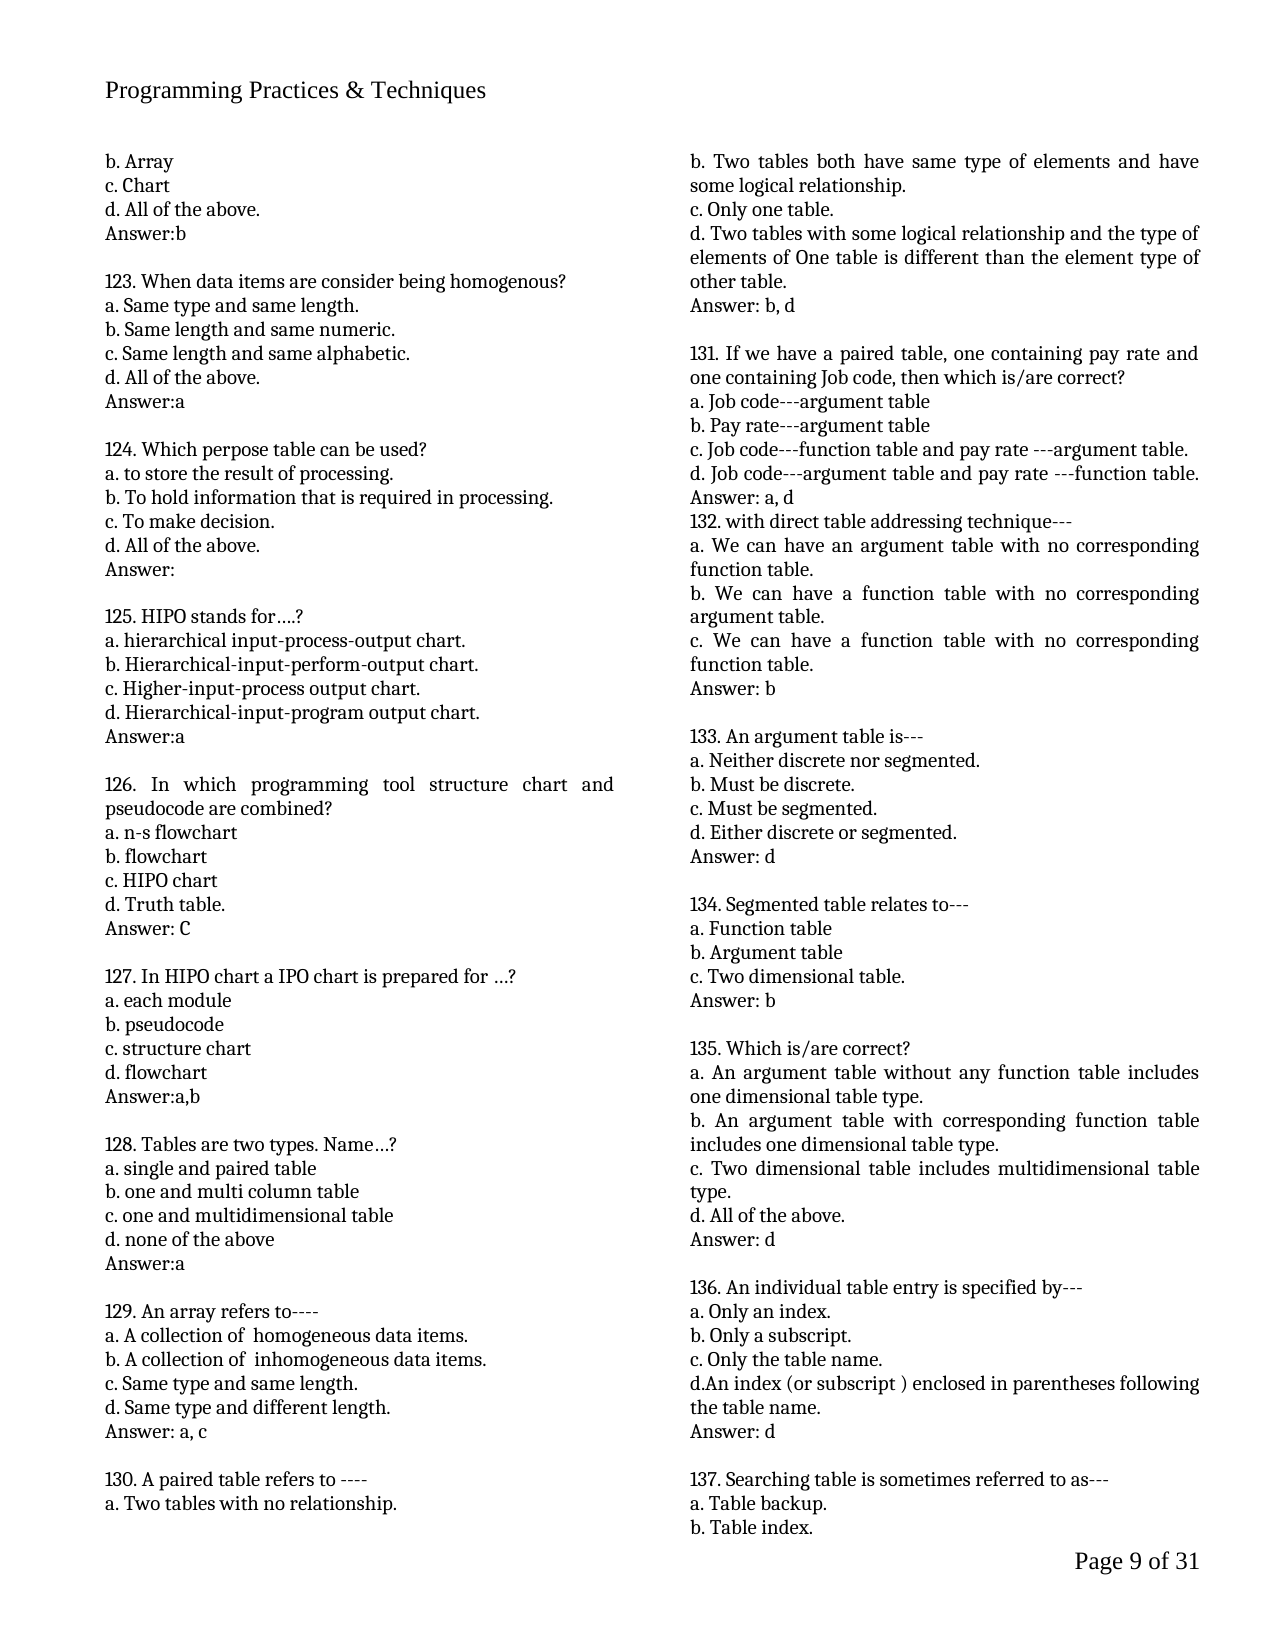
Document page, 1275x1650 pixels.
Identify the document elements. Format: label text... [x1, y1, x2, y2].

text 133. An argument table is--- [690, 725, 1200, 749]
text c. Same length and same alphabetic. [105, 342, 615, 366]
text a. Function table [690, 917, 1200, 941]
text b. flowchart [105, 845, 615, 869]
text 132. with direct table addressing technique--- [690, 509, 1200, 533]
text d. Same type and different length. [105, 1396, 615, 1420]
text a. We can have an argument table with no corresponding function table. [690, 533, 1200, 581]
text d. Truth table. [105, 893, 615, 917]
text c. To make decision. [105, 509, 615, 533]
text a. Two tables with no relationship. [105, 1492, 615, 1516]
text c. Same type and same length. [105, 1372, 615, 1396]
text c. Chart [105, 174, 615, 198]
text a. Job code---argument table [690, 389, 1200, 413]
text a. Only an index. [690, 1300, 1200, 1324]
text d. Hierarchical-input-program output chart. [105, 701, 615, 725]
text Answer: C [105, 917, 615, 941]
text c. We can have a function table with no corresponding function table. [690, 629, 1200, 677]
text a. A collection of homogeneous data items. [105, 1324, 615, 1348]
text Answer: d [690, 1420, 1200, 1444]
text 137. Searching table is sometimes referred to as--- [690, 1468, 1200, 1492]
text d. Either discrete or segmented. [690, 821, 1200, 845]
text b. An argument table with corresponding function table includes one dimensional table type. [690, 1108, 1200, 1156]
text Answer:a [105, 389, 615, 413]
text a. n-s flowchart [105, 821, 615, 845]
text b. To hold information that is required in processing. [105, 485, 615, 509]
text 135. Which is/are correct? [690, 1036, 1200, 1060]
text c. Must be segmented. [690, 797, 1200, 821]
text b. Same length and same numeric. [105, 318, 615, 342]
text c. Higher-input-process output chart. [105, 677, 615, 701]
text 123. When data items are consider being homogenous? [105, 270, 615, 294]
text a. Neither discrete nor segmented. [690, 749, 1200, 773]
text 125. HIPO stands for….? [105, 605, 615, 629]
text 131. If we have a paired table, one containing pay rate and one containing Job code, then which is/are correct? [690, 342, 1200, 389]
text a. hierarchical input-process-output chart. [105, 629, 615, 653]
text 126. In which programming tool structure chart and pseudocode are combined? [105, 773, 615, 821]
text Answer: d [690, 845, 1200, 869]
text b. Array [105, 150, 615, 174]
text Answer:b [105, 222, 615, 246]
text 136. An individual table entry is specified by--- [690, 1276, 1200, 1300]
text c. one and multidimensional table [105, 1204, 615, 1228]
text d. Job code---argument table and pay rate ---function table. Answer: a, d [690, 461, 1200, 509]
text b. pseudocode [105, 1012, 615, 1036]
text d. none of the above [105, 1228, 615, 1252]
text b. Two tables both have same type of elements and have some logical relationship. [690, 150, 1200, 198]
text c. HIPO chart [105, 869, 615, 893]
text d. All of the above. [690, 1204, 1200, 1228]
text Answer: a, c [105, 1420, 615, 1444]
text a. single and paired table [105, 1156, 615, 1180]
text Answer: b, d [690, 294, 1200, 318]
text 134. Segmented table relates to--- [690, 893, 1200, 917]
text b. Pay rate---argument table [690, 413, 1200, 437]
text a. An argument table without any function table includes one dimensional table type. [690, 1060, 1200, 1108]
text b. Table index. [690, 1516, 1200, 1539]
text c. Two dimensional table. [690, 964, 1200, 988]
text 129. An array refers to---- [105, 1300, 615, 1324]
text b. Argument table [690, 941, 1200, 964]
text c. Only the table name. [690, 1348, 1200, 1372]
text c. Two dimensional table includes multidimensional table type. [690, 1156, 1200, 1204]
text Answer:a [105, 725, 615, 749]
text 130. A paired table refers to ---- [105, 1468, 615, 1492]
text c. Only one table. [690, 198, 1200, 222]
text d.An index (or subscript ) enclosed in parentheses following the table name. [690, 1372, 1200, 1420]
text d. All of the above. [105, 198, 615, 222]
text Answer:a,b [105, 1084, 615, 1108]
text Answer: d [690, 1228, 1200, 1252]
text b. A collection of inhomogeneous data items. [105, 1348, 615, 1372]
text 124. Which perpose table can be used? [105, 437, 615, 461]
text b. Only a subscript. [690, 1324, 1200, 1348]
text c. structure chart [105, 1036, 615, 1060]
text a. Table backup. [690, 1492, 1200, 1516]
text b. We can have a function table with no corresponding argument table. [690, 581, 1200, 629]
text a. to store the result of processing. [105, 461, 615, 485]
text b. Hierarchical-input-perform-output chart. [105, 653, 615, 677]
text Answer:a [105, 1252, 615, 1276]
text c. Job code---function table and pay rate ---argument table. [690, 437, 1200, 461]
text Answer: b [690, 988, 1200, 1012]
text a. Same type and same length. [105, 294, 615, 318]
text b. Must be discrete. [690, 773, 1200, 797]
text d. flowchart [105, 1060, 615, 1084]
text d. All of the above. [105, 366, 615, 389]
text Answer: [105, 557, 615, 581]
text Answer: b [690, 677, 1200, 701]
text 128. Tables are two types. Name…? [105, 1132, 615, 1156]
text d. All of the above. [105, 533, 615, 557]
text b. one and multi column table [105, 1180, 615, 1204]
text d. Two tables with some logical relationship and the type of elements of One table is different than the element type of other table. [690, 222, 1200, 294]
text 127. In HIPO chart a IPO chart is prepared for …? [105, 964, 615, 988]
text a. each module [105, 988, 615, 1012]
